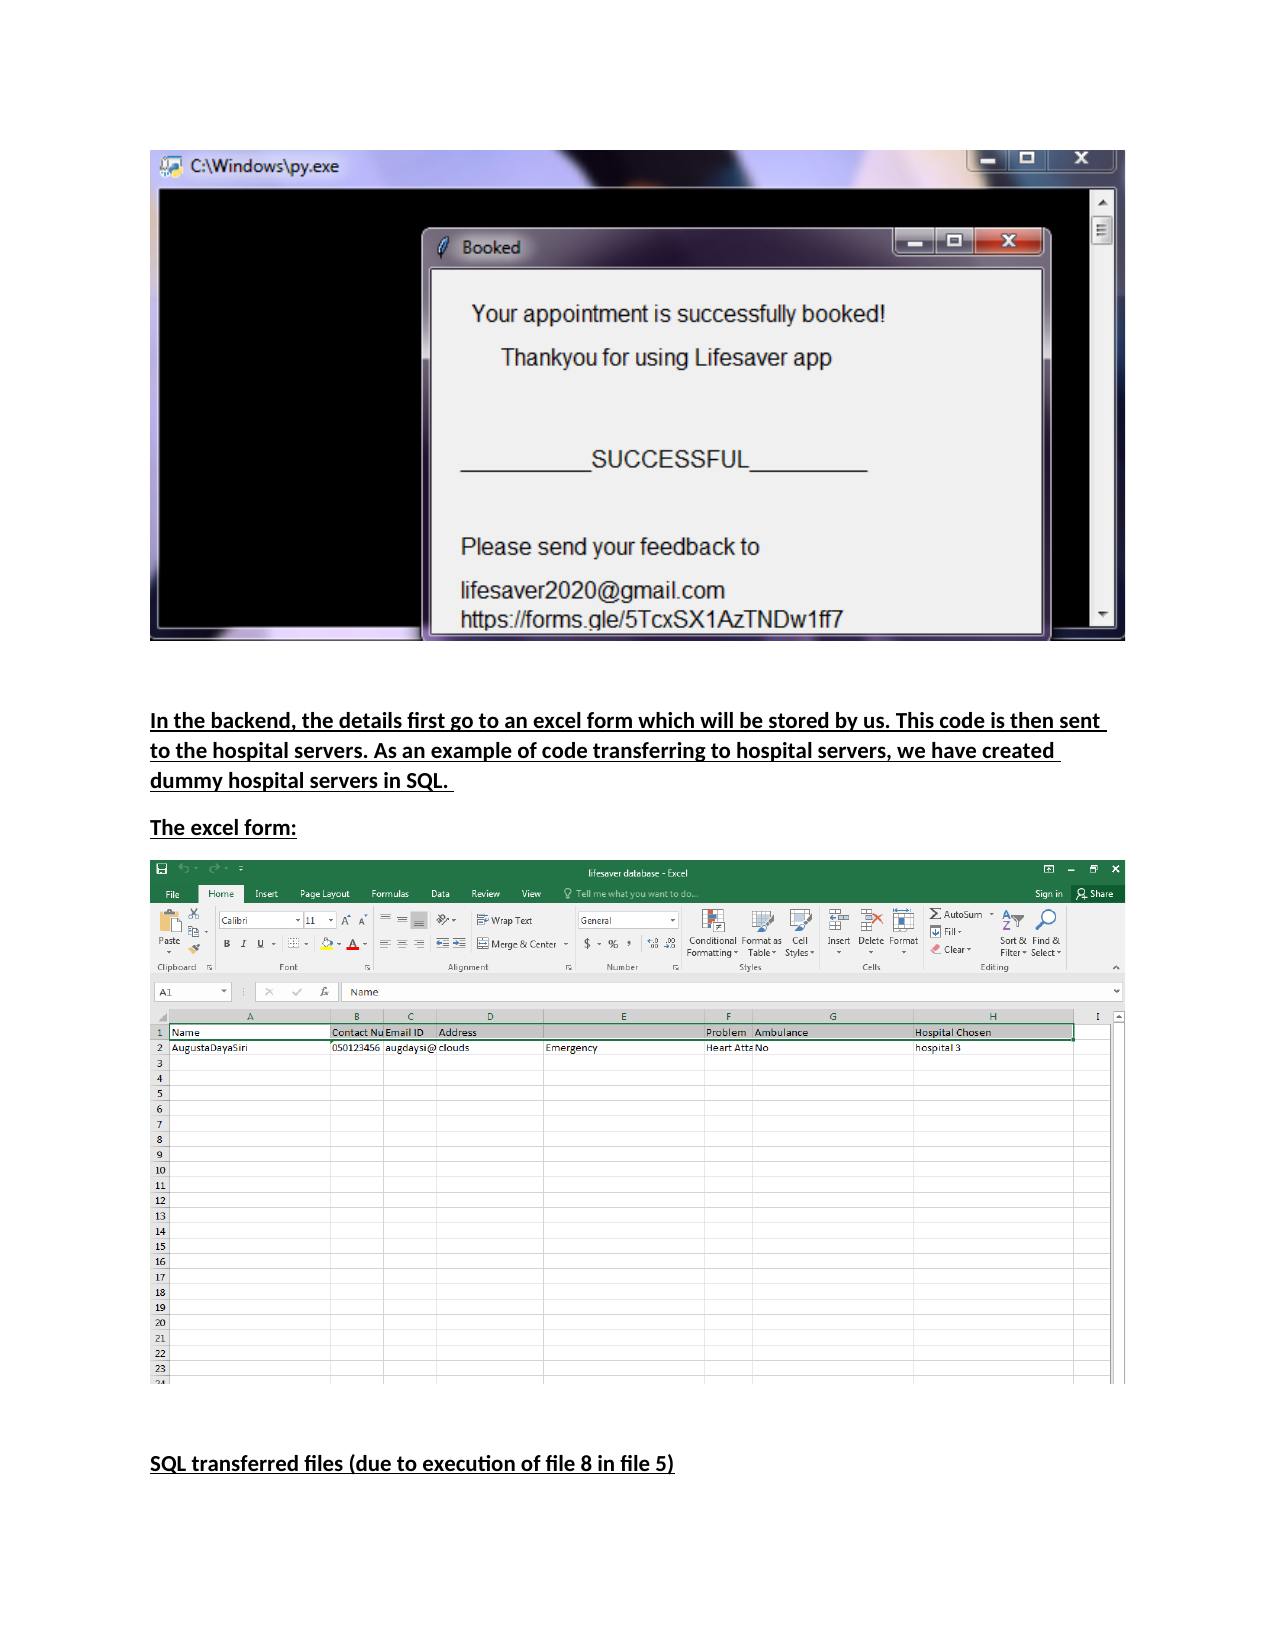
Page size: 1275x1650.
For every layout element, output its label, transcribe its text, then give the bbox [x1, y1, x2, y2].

text The excel form: [150, 813, 1125, 841]
text SQL transferred files (due to execution of file 8 in file 5) [150, 1449, 1125, 1477]
picture [150, 860, 1125, 1384]
text In the backend, the details first go to an excel form which will be stored by us. This code is then sent to the hospital servers. As an example of code transferring to hospital servers, we have created dummy hospital servers in SQL. [150, 706, 1125, 794]
picture [150, 150, 1125, 641]
